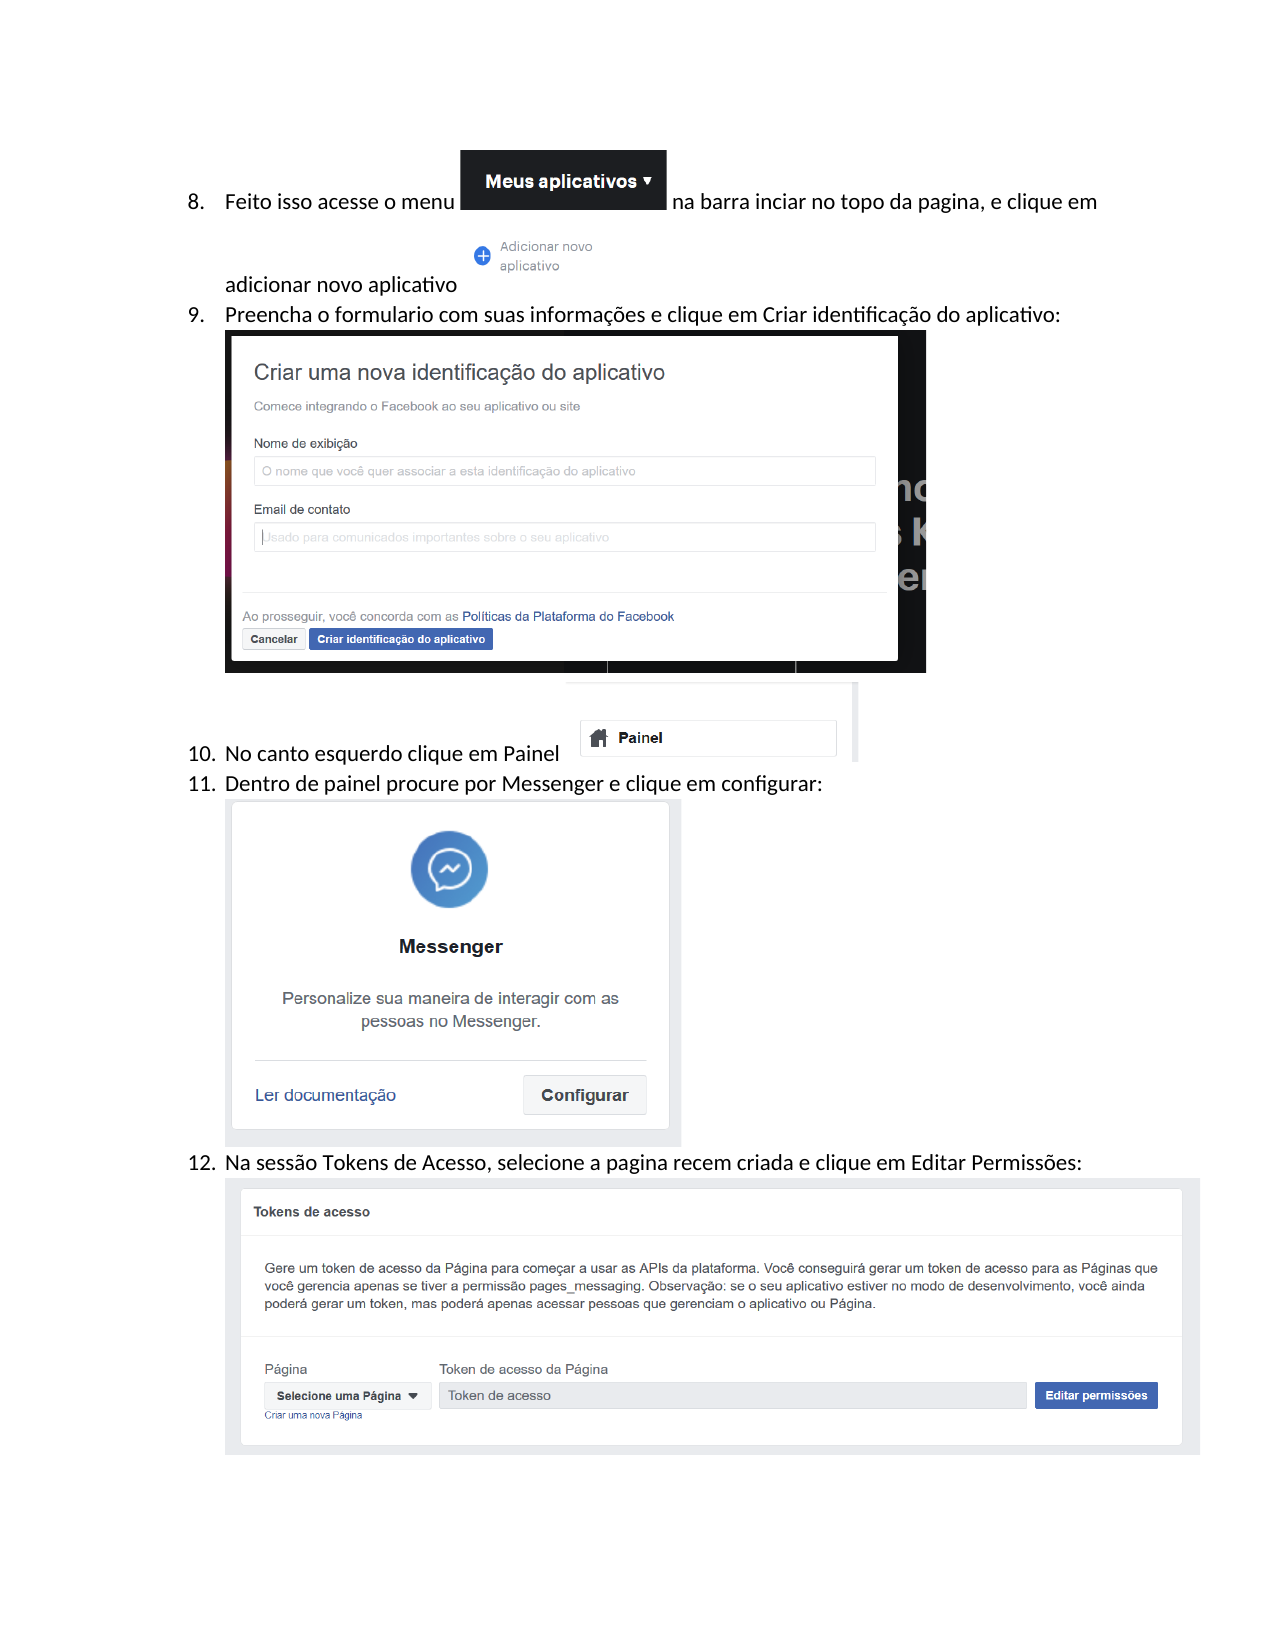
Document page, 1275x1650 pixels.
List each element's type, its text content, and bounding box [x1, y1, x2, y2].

picture [225, 330, 927, 673]
picture [460, 150, 667, 210]
picture [565, 674, 859, 762]
picture [225, 799, 682, 1147]
picture [225, 1178, 1200, 1455]
picture [457, 217, 651, 292]
list Feito isso acesse o menu na barra inciar no topo da pagina, e clique em adicionar novo aplicativo [187, 150, 1125, 298]
